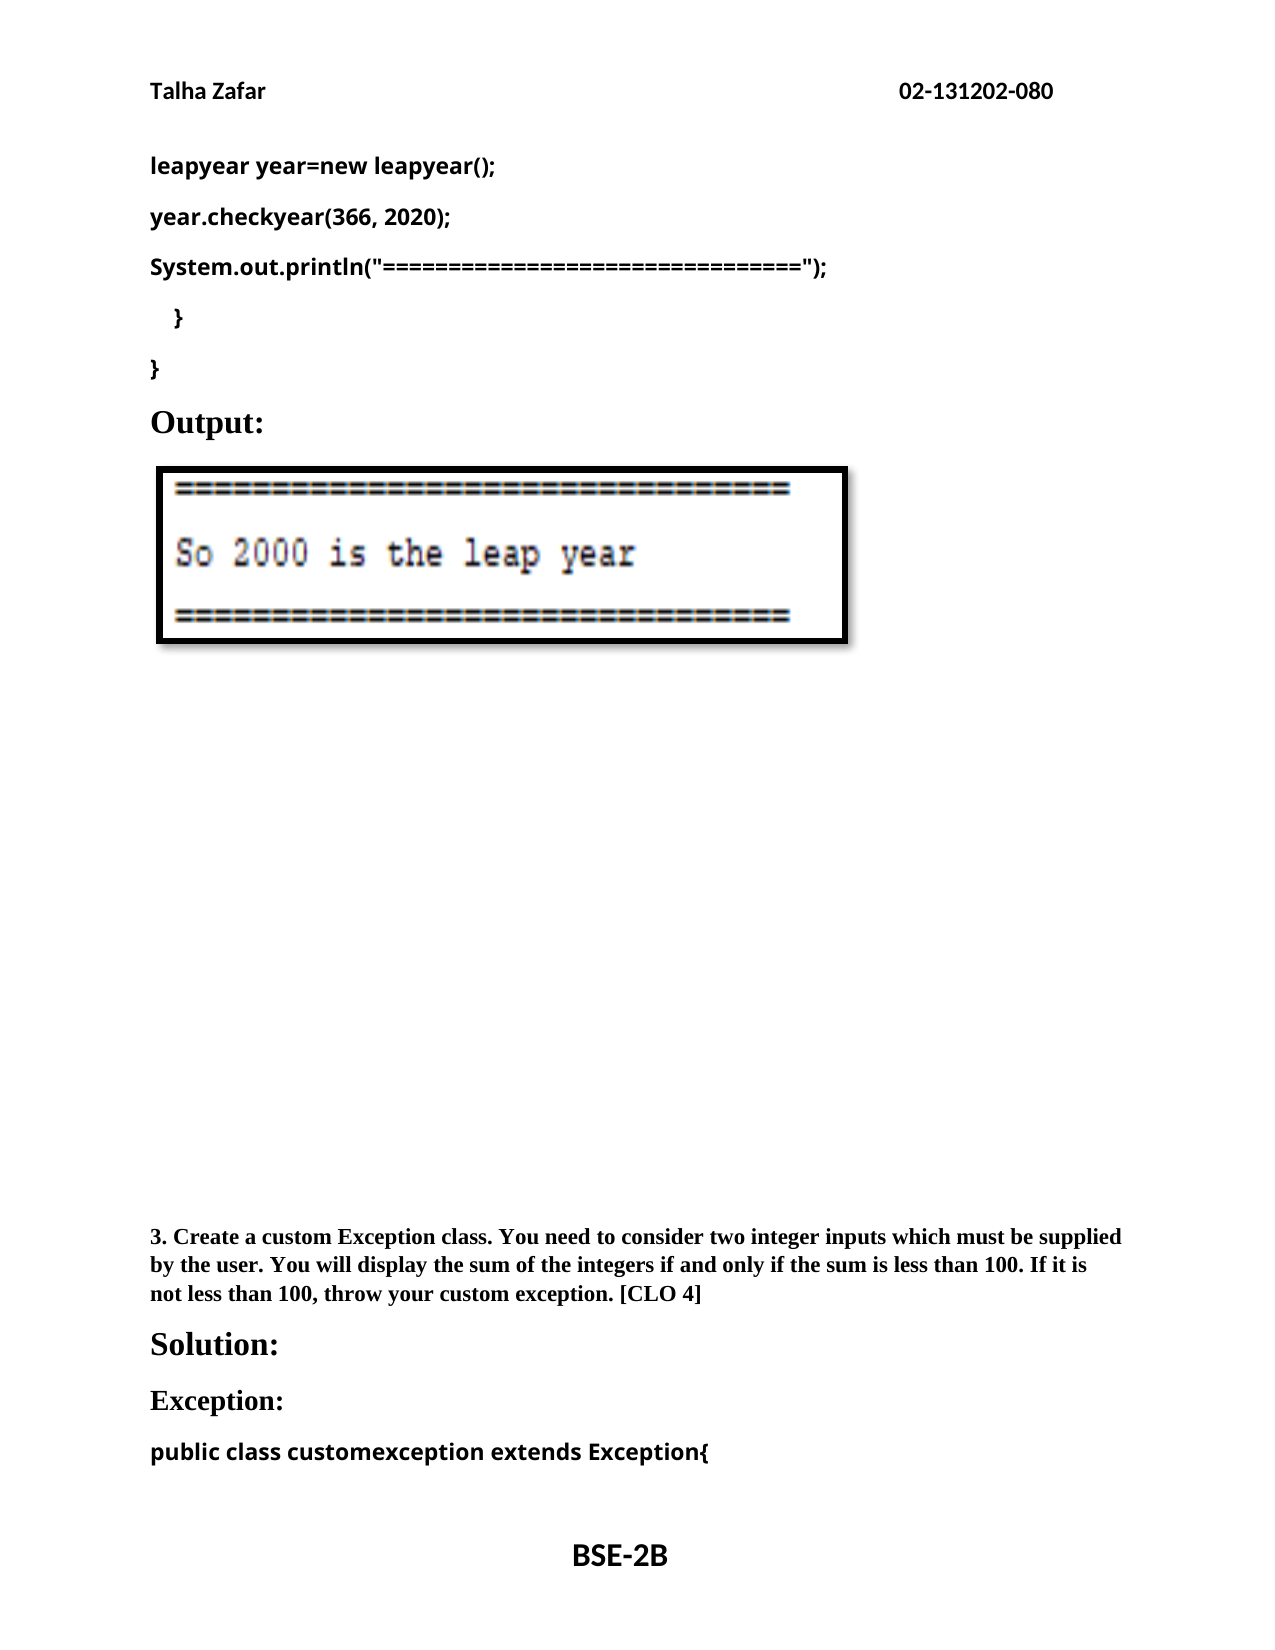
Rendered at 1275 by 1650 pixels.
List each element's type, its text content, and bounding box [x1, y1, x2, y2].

text public class customexception extends Exception{ [150, 1436, 1125, 1467]
text } [150, 352, 1125, 383]
text } [150, 301, 1125, 332]
text year.checkyear(366, 2020); [150, 200, 1125, 232]
text leapyear year=new leapyear(); [150, 150, 1125, 181]
picture [163, 473, 842, 638]
text Exception: [150, 1383, 1125, 1416]
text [150, 251, 1125, 282]
text 3. Create a custom Exception class. You need to consider two integer inputs which must be supplied by the user. You will display the sum of the integers if and only if the sum is less than 100. If it is not less than 100, throw your custom exception. [CLO 4] [150, 679, 1125, 1306]
text Output: [150, 402, 1125, 440]
text Solution: [150, 1325, 1125, 1363]
